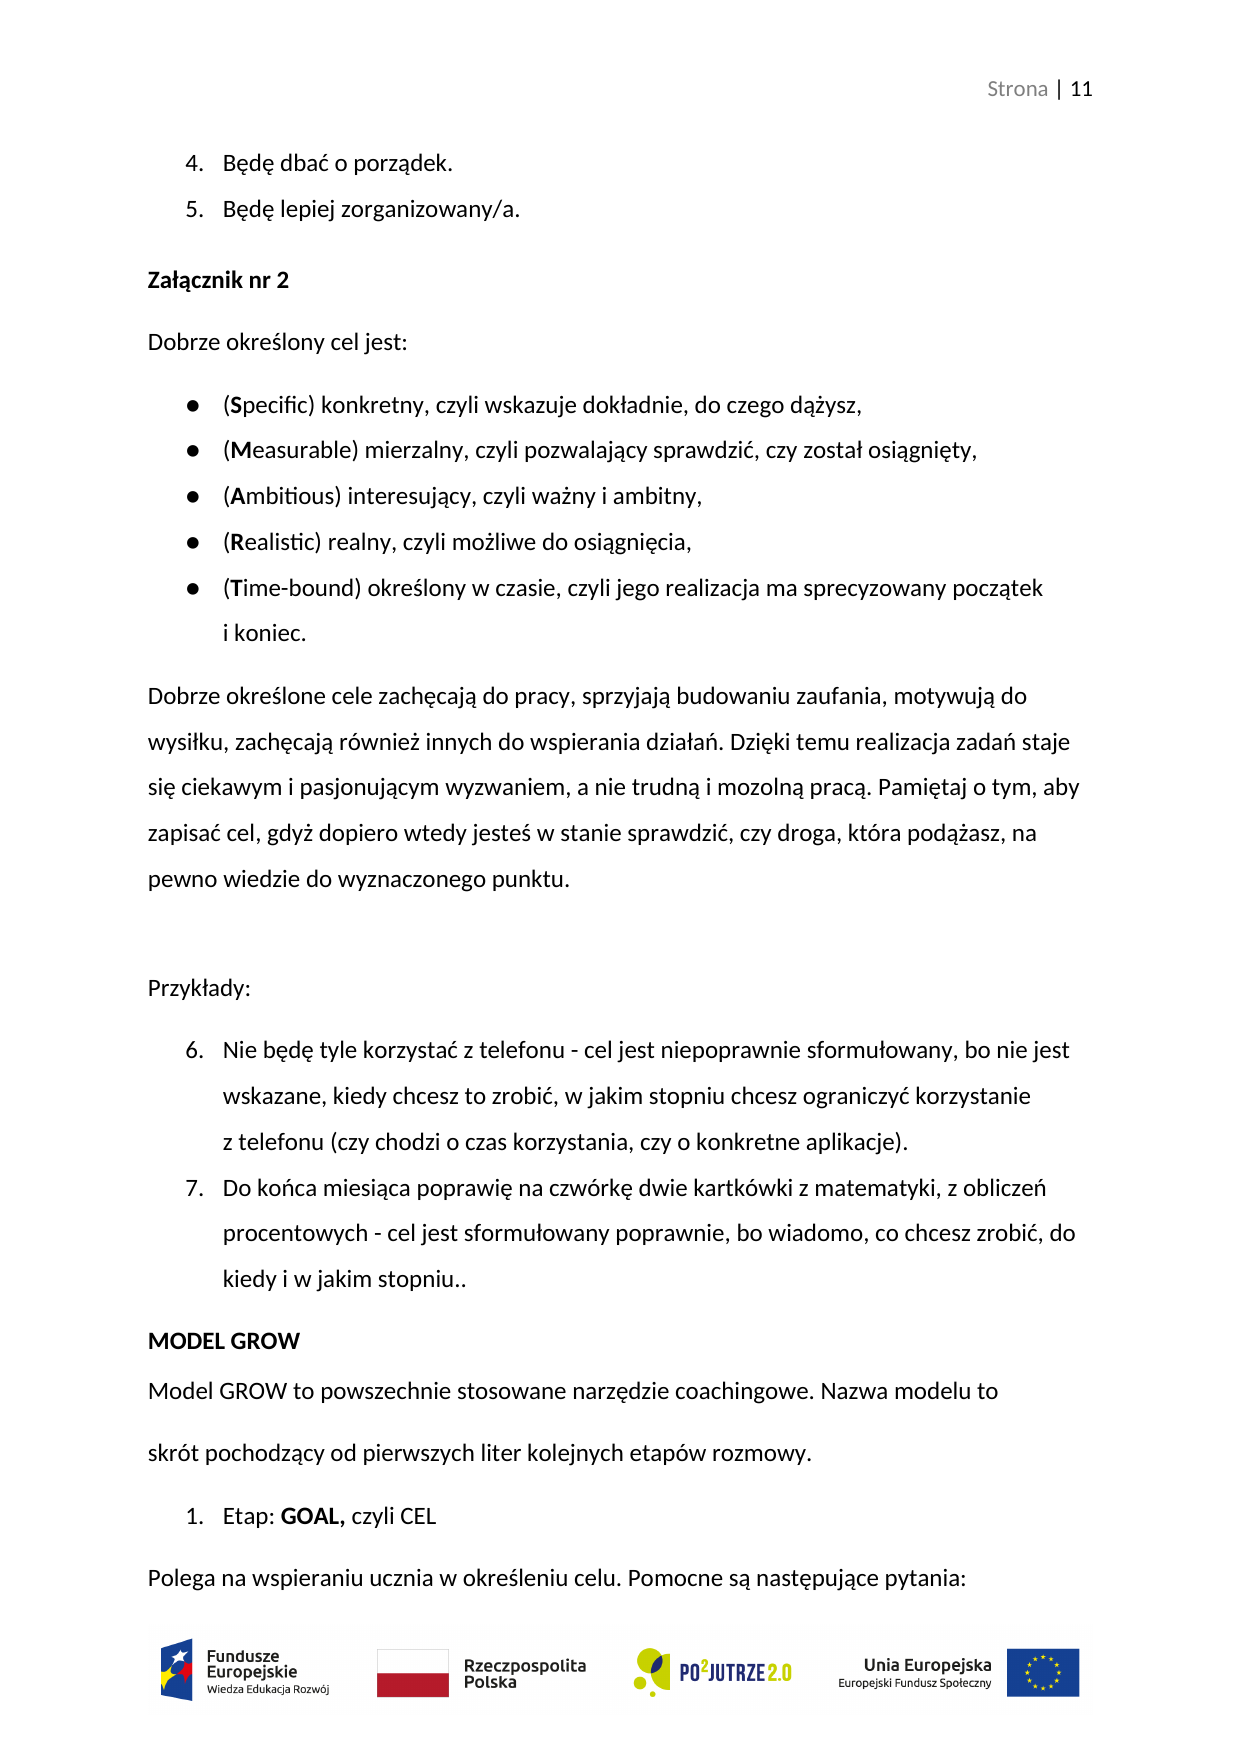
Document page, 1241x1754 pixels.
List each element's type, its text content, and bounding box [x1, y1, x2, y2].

list Będę lepiej zorganizowany/a. [185, 193, 1093, 224]
text skrót pochodzący od pierwszych liter kolejnych etapów rozmowy. [148, 1437, 1093, 1468]
list Będę dbać o porządek. [185, 148, 1093, 178]
list Nie będę tyle korzystać z telefonu - cel jest niepoprawnie sformułowany, bo nie jest wskazane, kiedy chcesz to zrobić, w jakim stopniu chcesz ograniczyć korzystanie z telefonu (czy chodzi o czas korzystania, czy o konkretne aplikacje). [185, 1034, 1093, 1156]
list Do końca miesiąca poprawię na czwórkę dwie kartkówki z matematyki, z obliczeń procentowych - cel jest sformułowany poprawnie, bo wiadomo, co chcesz zrobić, do kiedy i w jakim stopniu.. [185, 1172, 1093, 1294]
list (Specific) konkretny, czyli wskazuje dokładnie, do czego dążysz, [185, 389, 1093, 419]
picture [147, 1624, 1093, 1715]
list (Realistic) realny, czyli możliwe do osiągnięcia, [185, 526, 1093, 557]
list (Measurable) mierzalny, czyli pozwalający sprawdzić, czy został osiągnięty, [185, 434, 1093, 465]
list (Time-bound) określony w czasie, czyli jego realizacja ma sprecyzowany początek i koniec. [185, 572, 1093, 648]
text Dobrze określone cele zachęcają do pracy, sprzyjają budowaniu zaufania, motywują do wysiłku, zachęcają również innych do wspierania działań. Dzięki temu realizacja zadań staje się ciekawym i pasjonującym wyzwaniem, a nie trudną i mozolną pracą. Pamiętaj o tym, aby zapisać cel, gdyż dopiero wtedy jesteś w stanie sprawdzić, czy droga, która podążasz, na pewno wiedzie do wyznaczonego punktu. [148, 680, 1093, 893]
text Model GROW to powszechnie stosowane narzędzie coachingowe. Nazwa modelu to [148, 1375, 1093, 1406]
list (Ambitious) interesujący, czyli ważny i ambitny, [185, 480, 1093, 511]
text MODEL GROW [148, 1326, 1093, 1356]
text Załącznik nr 2 [148, 264, 1093, 294]
text Polega na wspieraniu ucznia w określeniu celu. Pomocne są następujące pytania: [148, 1562, 1093, 1593]
text Dobrze określony cel jest: [148, 326, 1093, 357]
list Etap: GOAL, czyli CEL [185, 1500, 1093, 1530]
text Przykłady: [148, 972, 1093, 1003]
